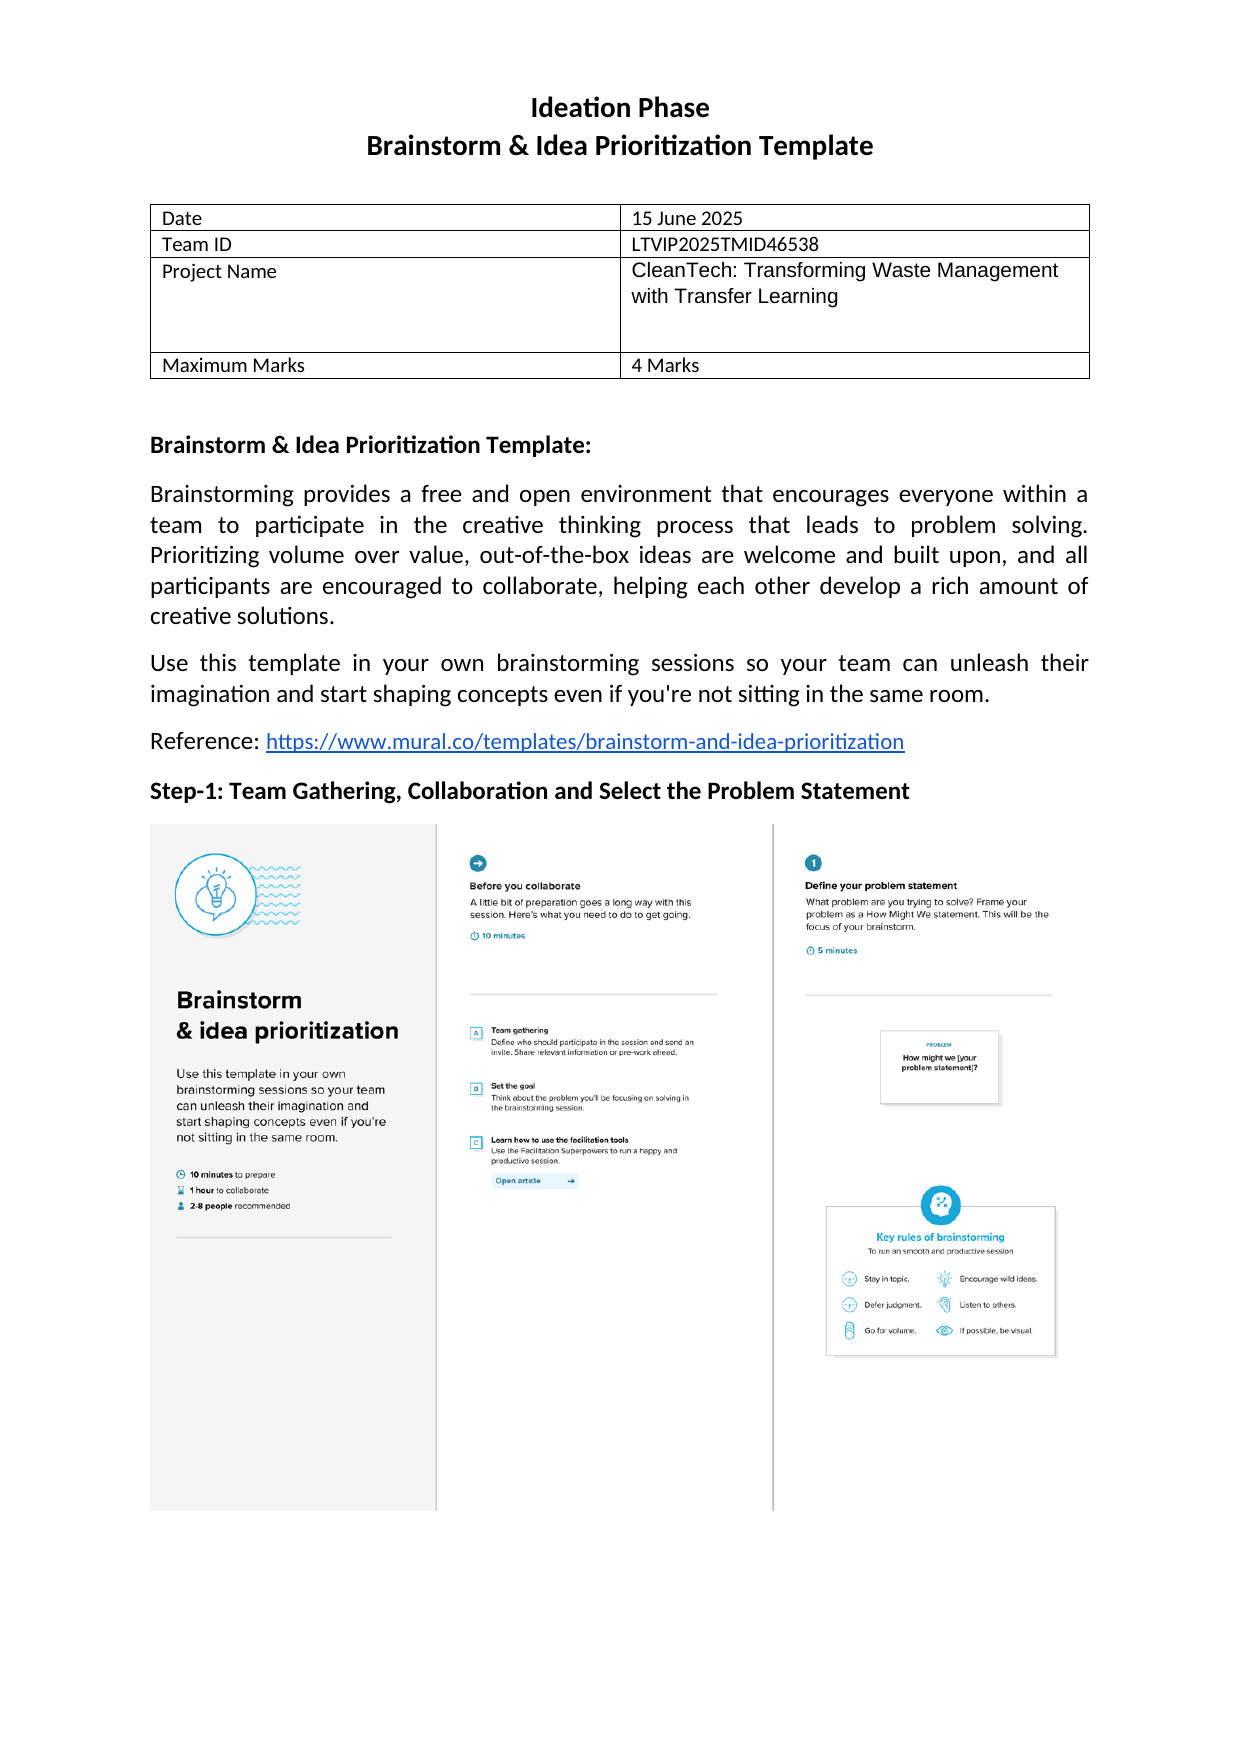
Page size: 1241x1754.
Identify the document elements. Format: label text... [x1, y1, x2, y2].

text Brainstorm & Idea Prioritization Template: [150, 429, 1090, 459]
text Use this template in your own brainstorming sessions so your team can unleash their imagination and start shaping concepts even if you're not sitting in the same room. [150, 648, 1090, 709]
table_cell Maximum Marks [151, 353, 620, 378]
table_cell CleanTech: Transforming Waste Management with Transfer Learning [621, 258, 1089, 352]
table_cell Team ID [151, 231, 620, 257]
text Reference: https://www.mural.co/templates/brainstorm-and-idea-prioritization [150, 725, 1090, 756]
text Ideation Phase [150, 89, 1090, 124]
picture [150, 824, 1091, 1511]
table_header 15 June 2025 [621, 205, 1089, 230]
table_cell Project Name [151, 258, 620, 352]
table_cell 4 Marks [621, 353, 1089, 378]
table_cell LTVIP2025TMID46538 [621, 231, 1089, 257]
text Brainstorming provides a free and open environment that encourages everyone within a team to participate in the creative thinking process that leads to problem solving. Prioritizing volume over value, out-of-the-box ideas are welcome and built upon, and all participants are encouraged to collaborate, helping each other develop a rich amount of creative solutions. [150, 478, 1090, 631]
text Brainstorm & Idea Prioritization Template [150, 127, 1090, 163]
text Step-1: Team Gathering, Collaboration and Select the Problem Statement [150, 775, 1090, 805]
table_header Date [151, 205, 620, 230]
